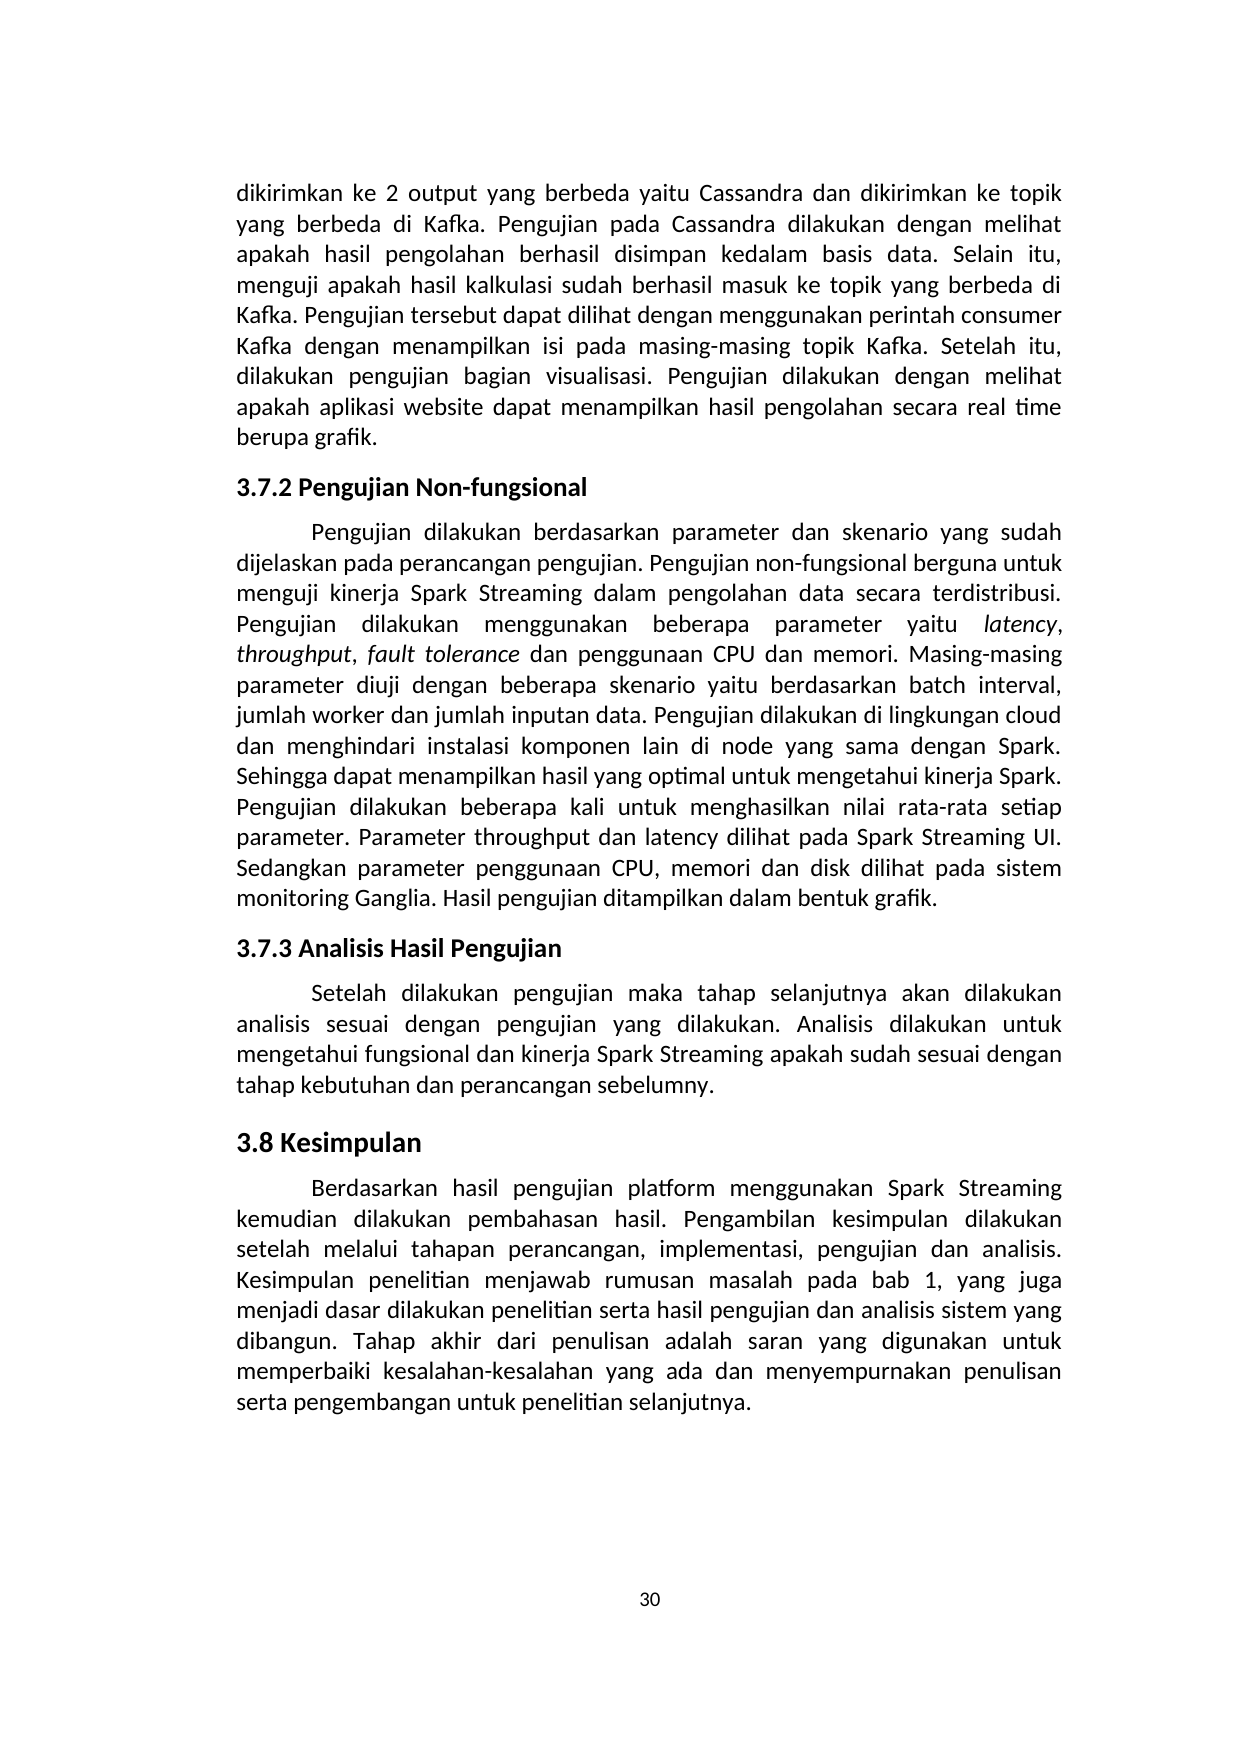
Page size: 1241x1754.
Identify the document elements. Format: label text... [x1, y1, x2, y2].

text Berdasarkan hasil pengujian platform menggunakan Spark Streaming kemudian dilakukan pembahasan hasil. Pengambilan kesimpulan dilakukan setelah melalui tahapan perancangan, implementasi, pengujian dan analisis. Kesimpulan penelitian menjawab rumusan masalah pada bab 1, yang juga menjadi dasar dilakukan penelitian serta hasil pengujian dan analisis sistem yang dibangun. Tahap akhir dari penulisan adalah saran yang digunakan untuk memperbaiki kesalahan-kesalahan yang ada dan menyempurnakan penulisan serta pengembangan untuk penelitian selanjutnya. [236, 1172, 1063, 1417]
subtitle Pengujian Non-fungsional [236, 471, 1063, 504]
subtitle Analisis Hasil Pengujian [236, 932, 1063, 965]
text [236, 177, 1063, 452]
list Setelah dilakukan pengujian maka tahap selanjutnya akan dilakukan analisis sesuai dengan pengujian yang dilakukan. Analisis dilakukan untuk mengetahui fungsional dan kinerja Spark Streaming apakah sudah sesuai dengan tahap kebutuhan dan perancangan sebelumny. [236, 977, 1063, 1099]
text Pengujian dilakukan berdasarkan parameter dan skenario yang sudah dijelaskan pada perancangan pengujian. Pengujian non-fungsional berguna untuk menguji kinerja Spark Streaming dalam pengolahan data secara terdistribusi. Pengujian dilakukan menggunakan beberapa parameter yaitu latency, throughput, fault tolerance dan penggunaan CPU dan memori. Masing-masing parameter diuji dengan beberapa skenario yaitu berdasarkan batch interval, jumlah worker dan jumlah inputan data. Pengujian dilakukan di lingkungan cloud dan menghindari instalasi komponen lain di node yang sama dengan Spark. Sehingga dapat menampilkan hasil yang optimal untuk mengetahui kinerja Spark. Pengujian dilakukan beberapa kali untuk menghasilkan nilai rata-rata setiap parameter. Parameter throughput dan latency dilihat pada Spark Streaming UI. Sedangkan parameter penggunaan CPU, memori dan disk dilihat pada sistem monitoring Ganglia. Hasil pengujian ditampilkan dalam bentuk grafik. [236, 516, 1063, 913]
subtitle Kesimpulan [236, 1124, 1063, 1160]
